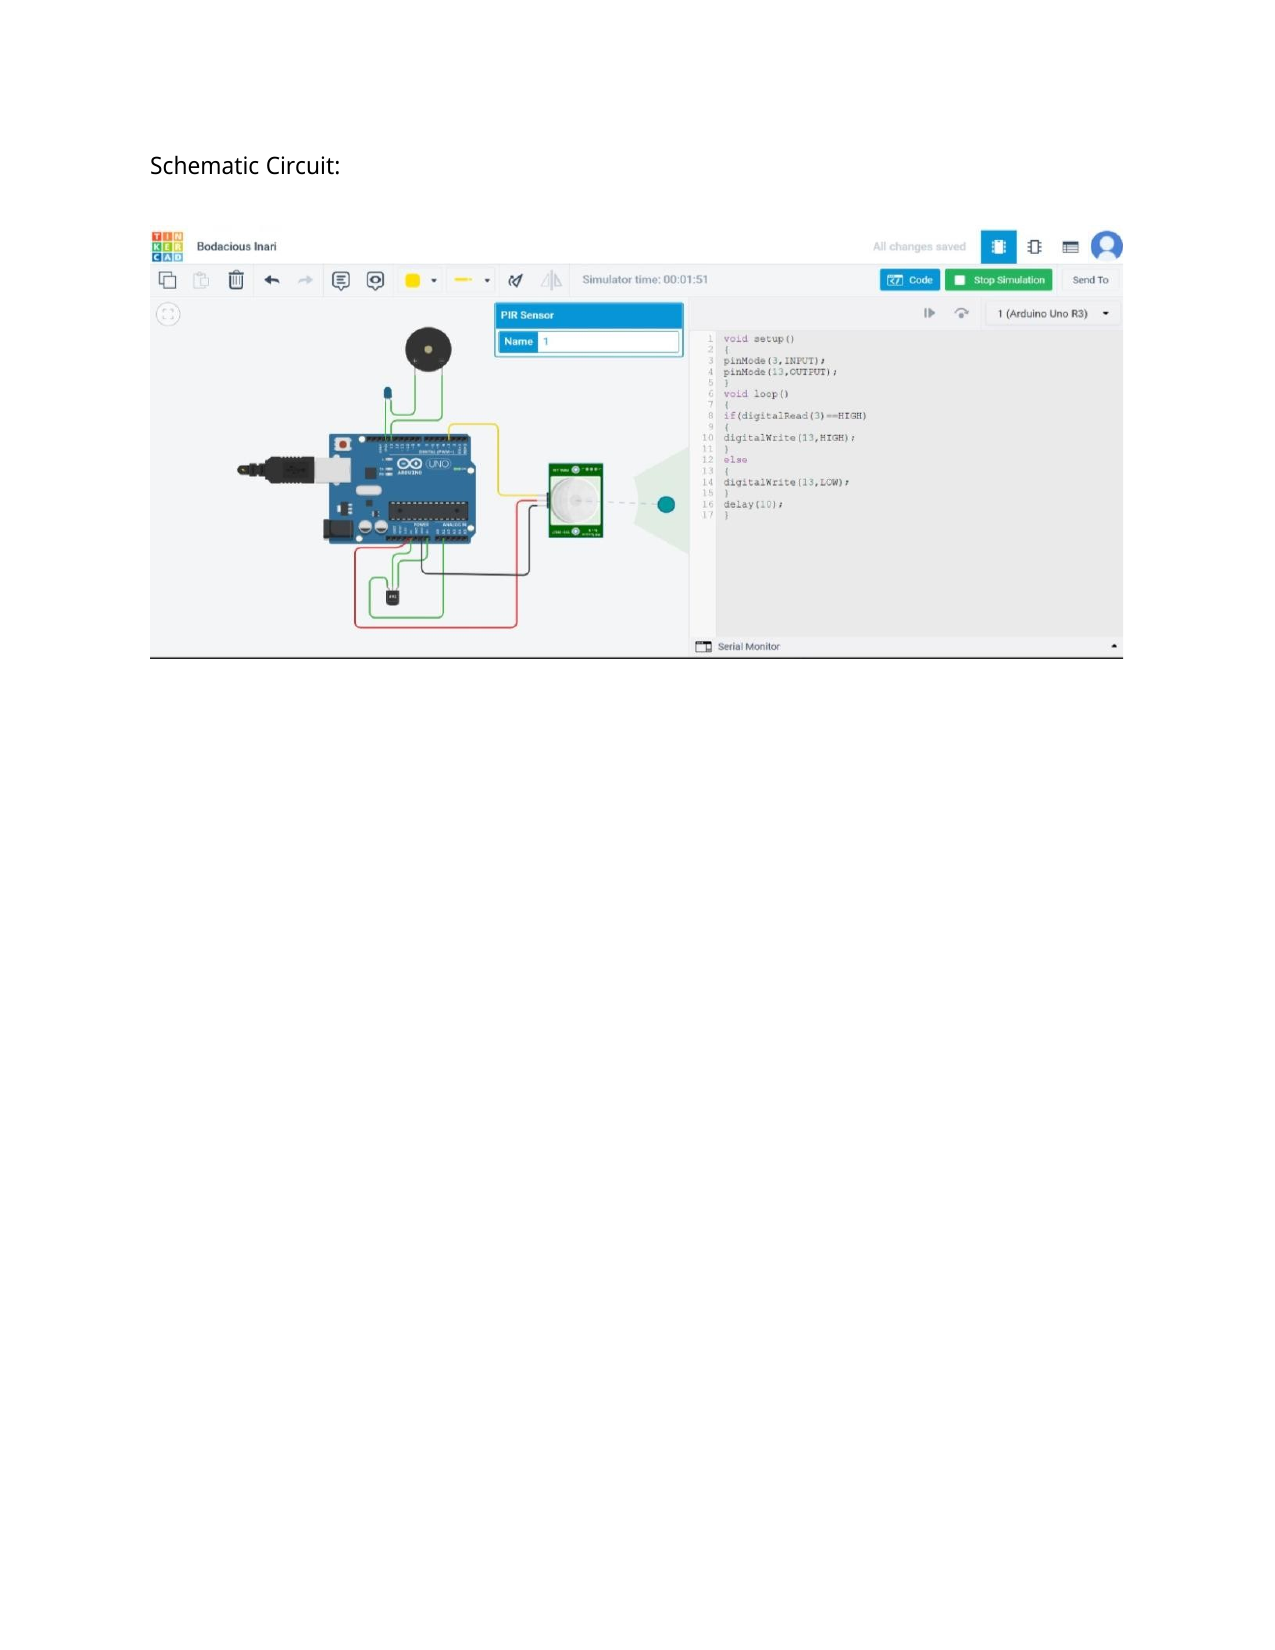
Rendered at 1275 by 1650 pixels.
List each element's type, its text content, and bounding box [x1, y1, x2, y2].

picture [150, 225, 1124, 659]
subtitle Schematic Circuit: [150, 149, 1135, 181]
